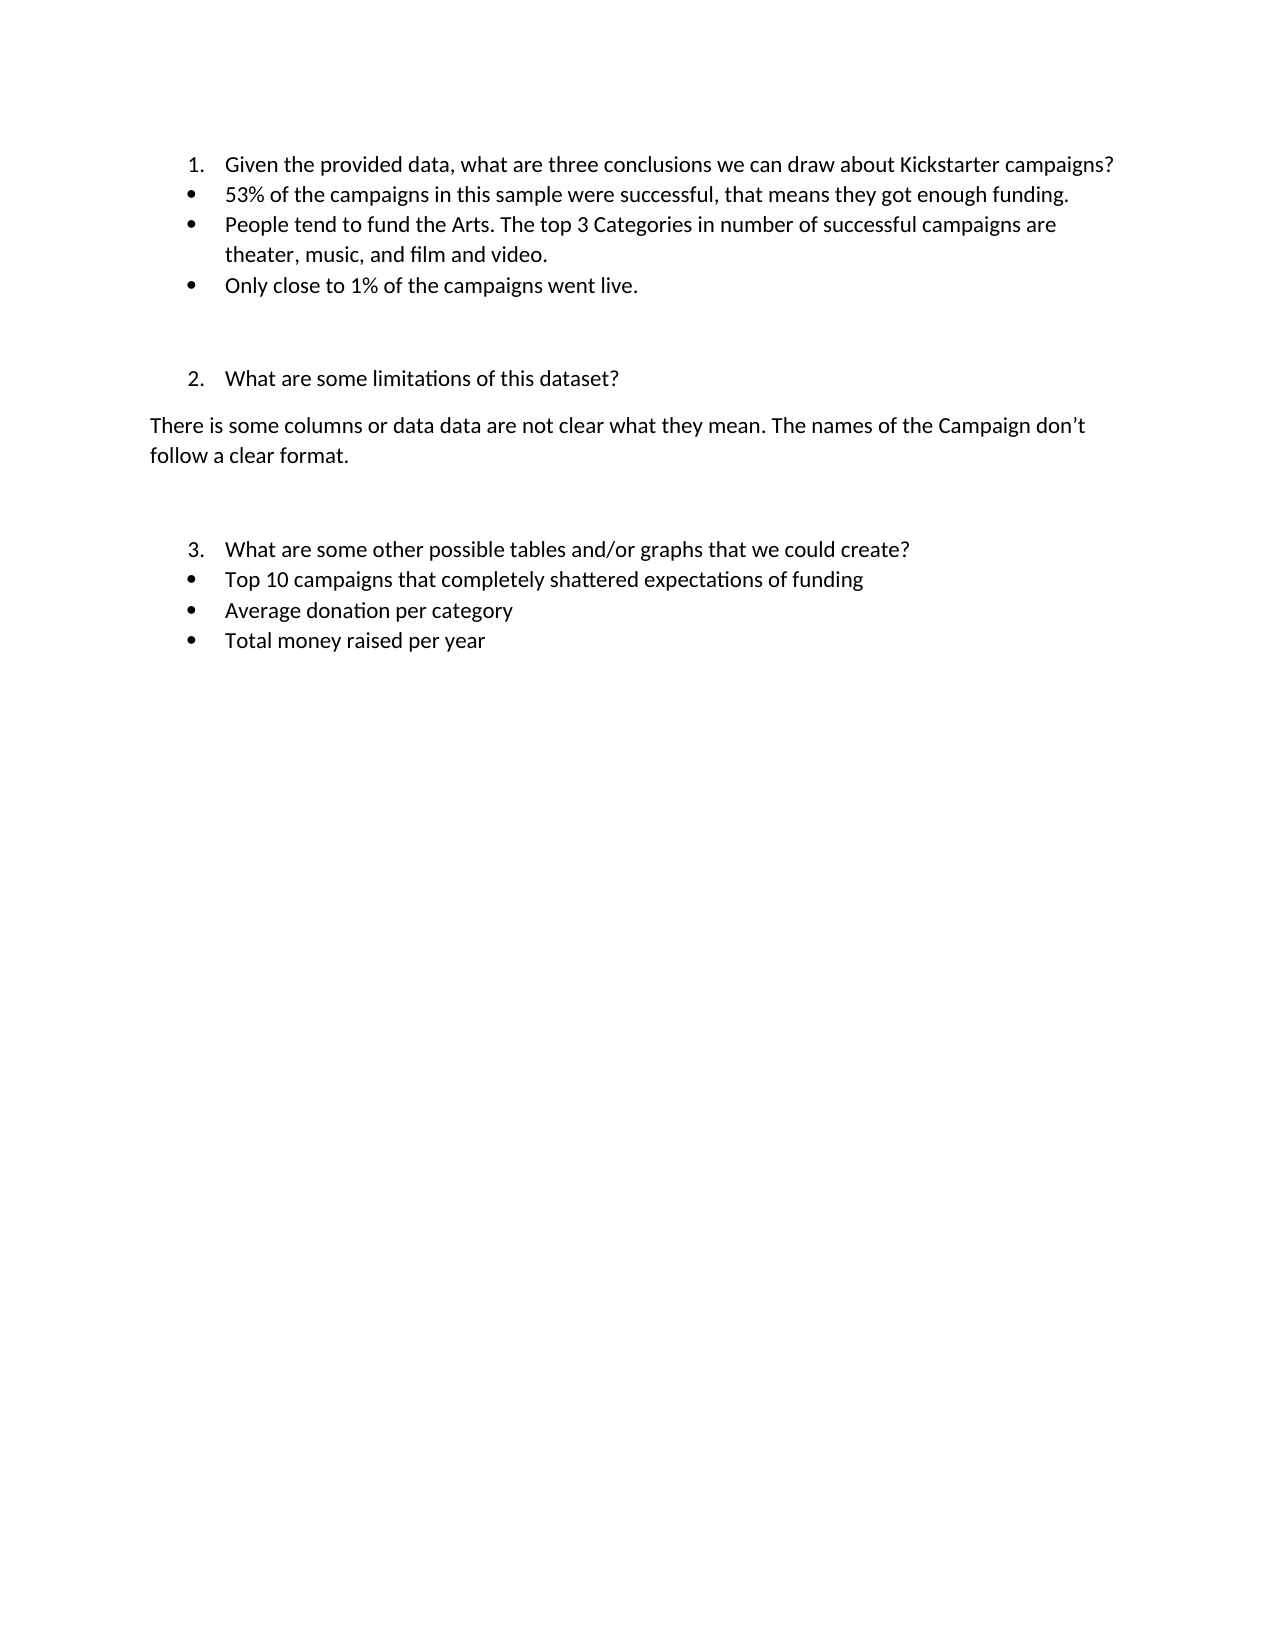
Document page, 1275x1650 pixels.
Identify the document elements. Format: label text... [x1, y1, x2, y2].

list What are some limitations of this dataset? [187, 364, 1125, 393]
text There is some columns or data data are not clear what they mean. The names of the Campaign don’t follow a clear format. [150, 411, 1125, 470]
list Total money raised per year [187, 626, 1125, 654]
list Given the provided data, what are three conclusions we can draw about Kickstarter campaigns? [187, 150, 1125, 178]
list People tend to fund the Arts. The top 3 Categories in number of successful campaigns are theater, music, and film and video. [187, 210, 1125, 269]
list What are some other possible tables and/or graphs that we could create? [187, 535, 1125, 563]
list Top 10 campaigns that completely shattered expectations of funding [187, 566, 1125, 594]
list 53% of the campaigns in this sample were successful, that means they got enough funding. [187, 180, 1125, 208]
list Only close to 1% of the campaigns went live. [187, 271, 1125, 299]
list Average donation per category [187, 596, 1125, 624]
